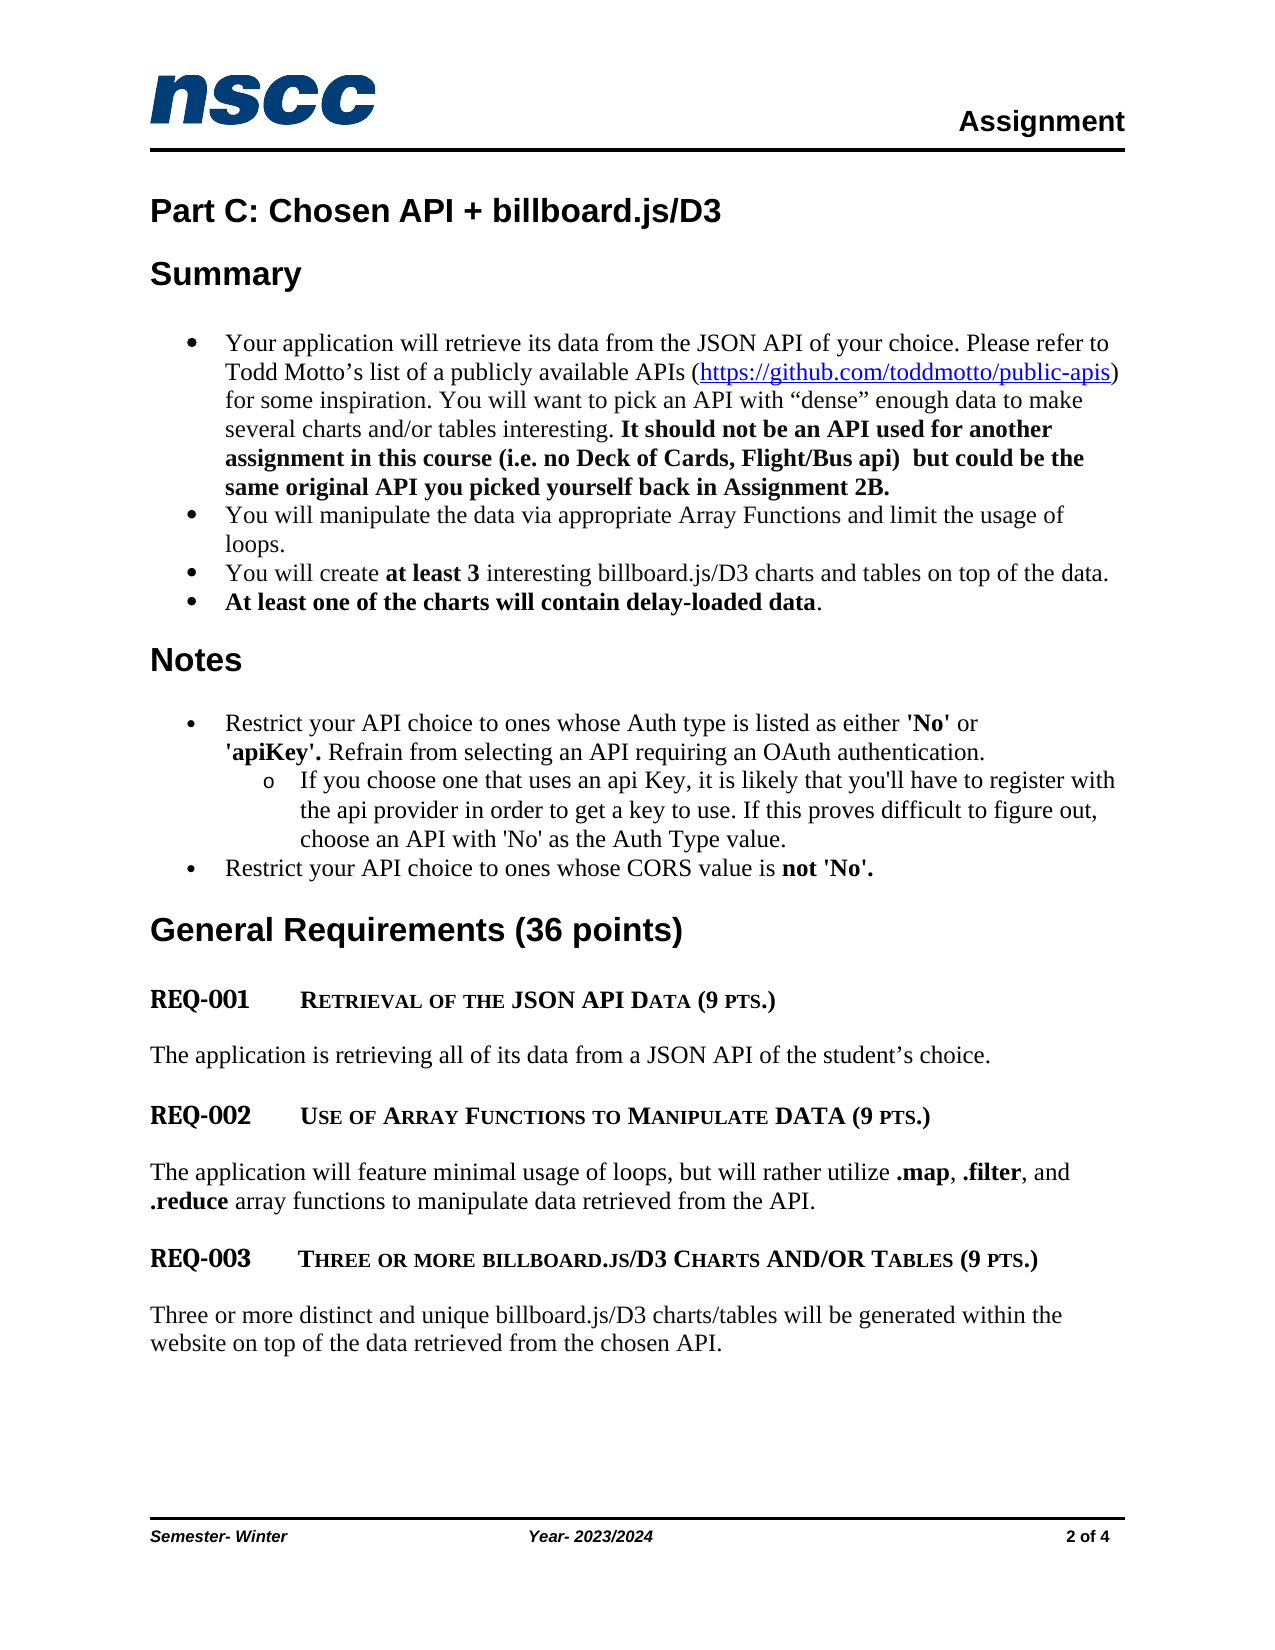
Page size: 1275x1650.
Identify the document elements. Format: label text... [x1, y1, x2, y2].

list Restrict your API choice to ones whose Auth type is listed as either 'No' or 'apiKey'. Refrain from selecting an API requiring an OAuth authentication. [187, 708, 1125, 766]
text The application will feature minimal usage of loops, but will rather utilize .map, .filter, and .reduce array functions to manipulate data retrieved from the API. [150, 1157, 1125, 1214]
subtitle Notes [150, 640, 1125, 679]
list Use of Array Functions to Manipulate DATA (9 pts.) [150, 1100, 1125, 1132]
list You will manipulate the data via appropriate Array Functions and limit the usage of loops. [187, 500, 1125, 558]
list At least one of the charts will contain delay-loaded data. [187, 587, 1125, 615]
list You will create at least 3 interesting billboard.js/D3 charts and tables on top of the data. [187, 558, 1125, 587]
subtitle Part C: Chosen API + billboard.js/D3 [150, 191, 1125, 229]
list Three or more billboard.js/D3 Charts AND/OR Tables (9 pts.) [150, 1243, 1125, 1274]
list Retrieval of the JSON API Data (9 pts.) [150, 984, 1125, 1015]
text The application is retrieving all of its data from a JSON API of the student’s choice. [150, 1041, 1125, 1069]
list Your application will retrieve its data from the JSON API of your choice. Please refer to Todd Motto’s list of a publicly available APIs (https://github.com/toddmotto/public-apis) for some inspiration. You will want to pick an API with “dense” enough data to make several charts and/or tables interesting. It should not be an API used for another assignment in this course (i.e. no Deck of Cards, Flight/Bus api) but could be the same original API you picked yourself back in Assignment 2B. [187, 328, 1125, 500]
text Three or more distinct and unique billboard.js/D3 charts/tables will be generated within the website on top of the data retrieved from the chosen API. [150, 1300, 1125, 1357]
subtitle Summary [150, 254, 1125, 293]
list If you choose one that uses an api Key, it is likely that you'll have to register with the api provider in order to get a key to use. If this proves difficult to figure out, choose an API with 'No' as the Auth Type value. [262, 766, 1125, 853]
list Restrict your API choice to ones whose CORS value is not 'No'. [187, 853, 1125, 881]
subtitle General Requirements (36 points) [150, 911, 1125, 949]
picture [150, 75, 375, 125]
